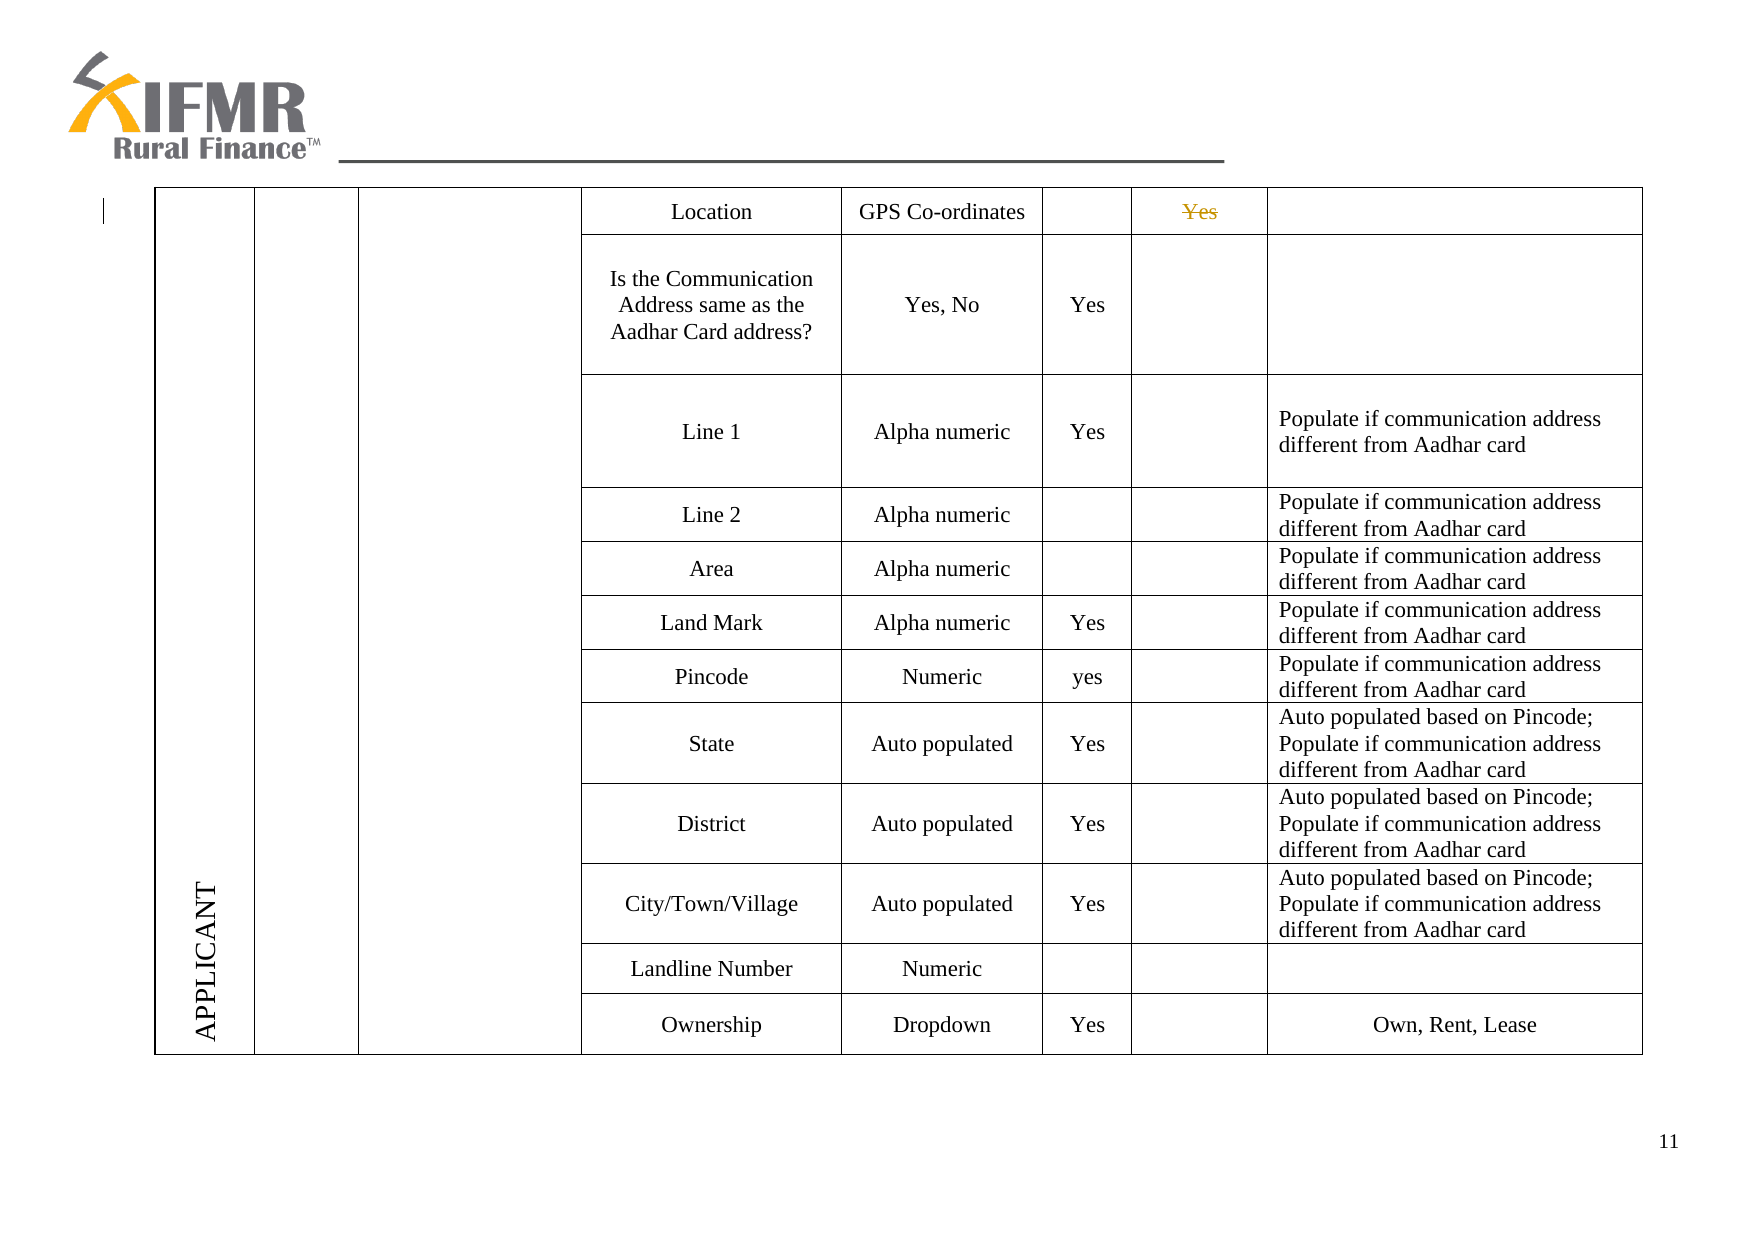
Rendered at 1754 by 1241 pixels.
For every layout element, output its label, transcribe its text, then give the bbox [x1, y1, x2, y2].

table_cell Alpha numeric [842, 596, 1042, 648]
table_cell Landline Number [582, 944, 841, 993]
table_cell [1043, 542, 1131, 595]
table_cell [1043, 944, 1131, 993]
table_cell Yes [1043, 235, 1131, 374]
table_cell Line 2 [582, 488, 841, 541]
table_cell APPLICANT [156, 188, 254, 1054]
table_cell [1132, 944, 1267, 993]
table_cell Yes, No [842, 235, 1042, 374]
table_cell Line 1 [582, 375, 841, 487]
table_cell Own, Rent, Lease [1268, 994, 1642, 1054]
table_cell [1132, 488, 1267, 541]
table_cell Auto populated based on Pincode; Populate if communication address different from Aadhar card [1268, 703, 1642, 782]
table_cell Populate if communication address different from Aadhar card [1268, 488, 1642, 541]
table_cell [1132, 596, 1267, 648]
table_cell State [582, 703, 841, 782]
table_cell Yes [1043, 375, 1131, 487]
table_cell Numeric [842, 650, 1042, 702]
table_cell Pincode [582, 650, 841, 702]
table_cell Is the Communication Address same as the Aadhar Card address? [582, 235, 841, 374]
table_cell [1268, 944, 1642, 993]
table_cell Auto populated based on Pincode; Populate if communication address different from Aadhar card [1268, 864, 1642, 943]
table_cell Land Mark [582, 596, 841, 648]
table_cell Yes [1043, 703, 1131, 782]
table_cell Populate if communication address different from Aadhar card [1268, 542, 1642, 595]
table_cell Yes [1043, 784, 1131, 862]
table_cell Alpha numeric [842, 375, 1042, 487]
table_cell Numeric [842, 944, 1042, 993]
table_cell [1268, 188, 1642, 234]
table_cell Auto populated [842, 864, 1042, 943]
table_cell [1132, 375, 1267, 487]
table_cell [1132, 235, 1267, 374]
table_cell [1132, 650, 1267, 702]
table_cell Dropdown [842, 994, 1042, 1054]
table_cell [1043, 188, 1131, 234]
table_cell [1132, 994, 1267, 1054]
table_cell Alpha numeric [842, 542, 1042, 595]
table_cell Populate if communication address different from Aadhar card [1268, 375, 1642, 487]
table_cell Yes [1043, 864, 1131, 943]
table_cell Auto populated [842, 703, 1042, 782]
table_cell Area [582, 542, 841, 595]
table_cell [1132, 542, 1267, 595]
table_cell Populate if communication address different from Aadhar card [1268, 650, 1642, 702]
table_cell [1132, 864, 1267, 943]
table_cell Yes [1043, 596, 1131, 648]
table_cell District [582, 784, 841, 862]
table_cell [1268, 235, 1642, 374]
table_cell Auto populated based on Pincode; Populate if communication address different from Aadhar card [1268, 784, 1642, 862]
table_cell [1132, 703, 1267, 782]
table_cell yes [1043, 650, 1131, 702]
table_cell [1132, 188, 1267, 234]
table_cell [1043, 488, 1131, 541]
table_cell GPS Co-ordinates [842, 188, 1042, 234]
table_cell Auto populated [842, 784, 1042, 862]
table_cell Alpha numeric [842, 488, 1042, 541]
table_cell Populate if communication address different from Aadhar card [1268, 596, 1642, 648]
table_cell [1132, 784, 1267, 862]
table_cell Ownership [582, 994, 841, 1054]
picture [61, 45, 327, 166]
table_cell Location [582, 188, 841, 234]
table_cell Yes [1043, 994, 1131, 1054]
table_cell City/Town/Village [582, 864, 841, 943]
